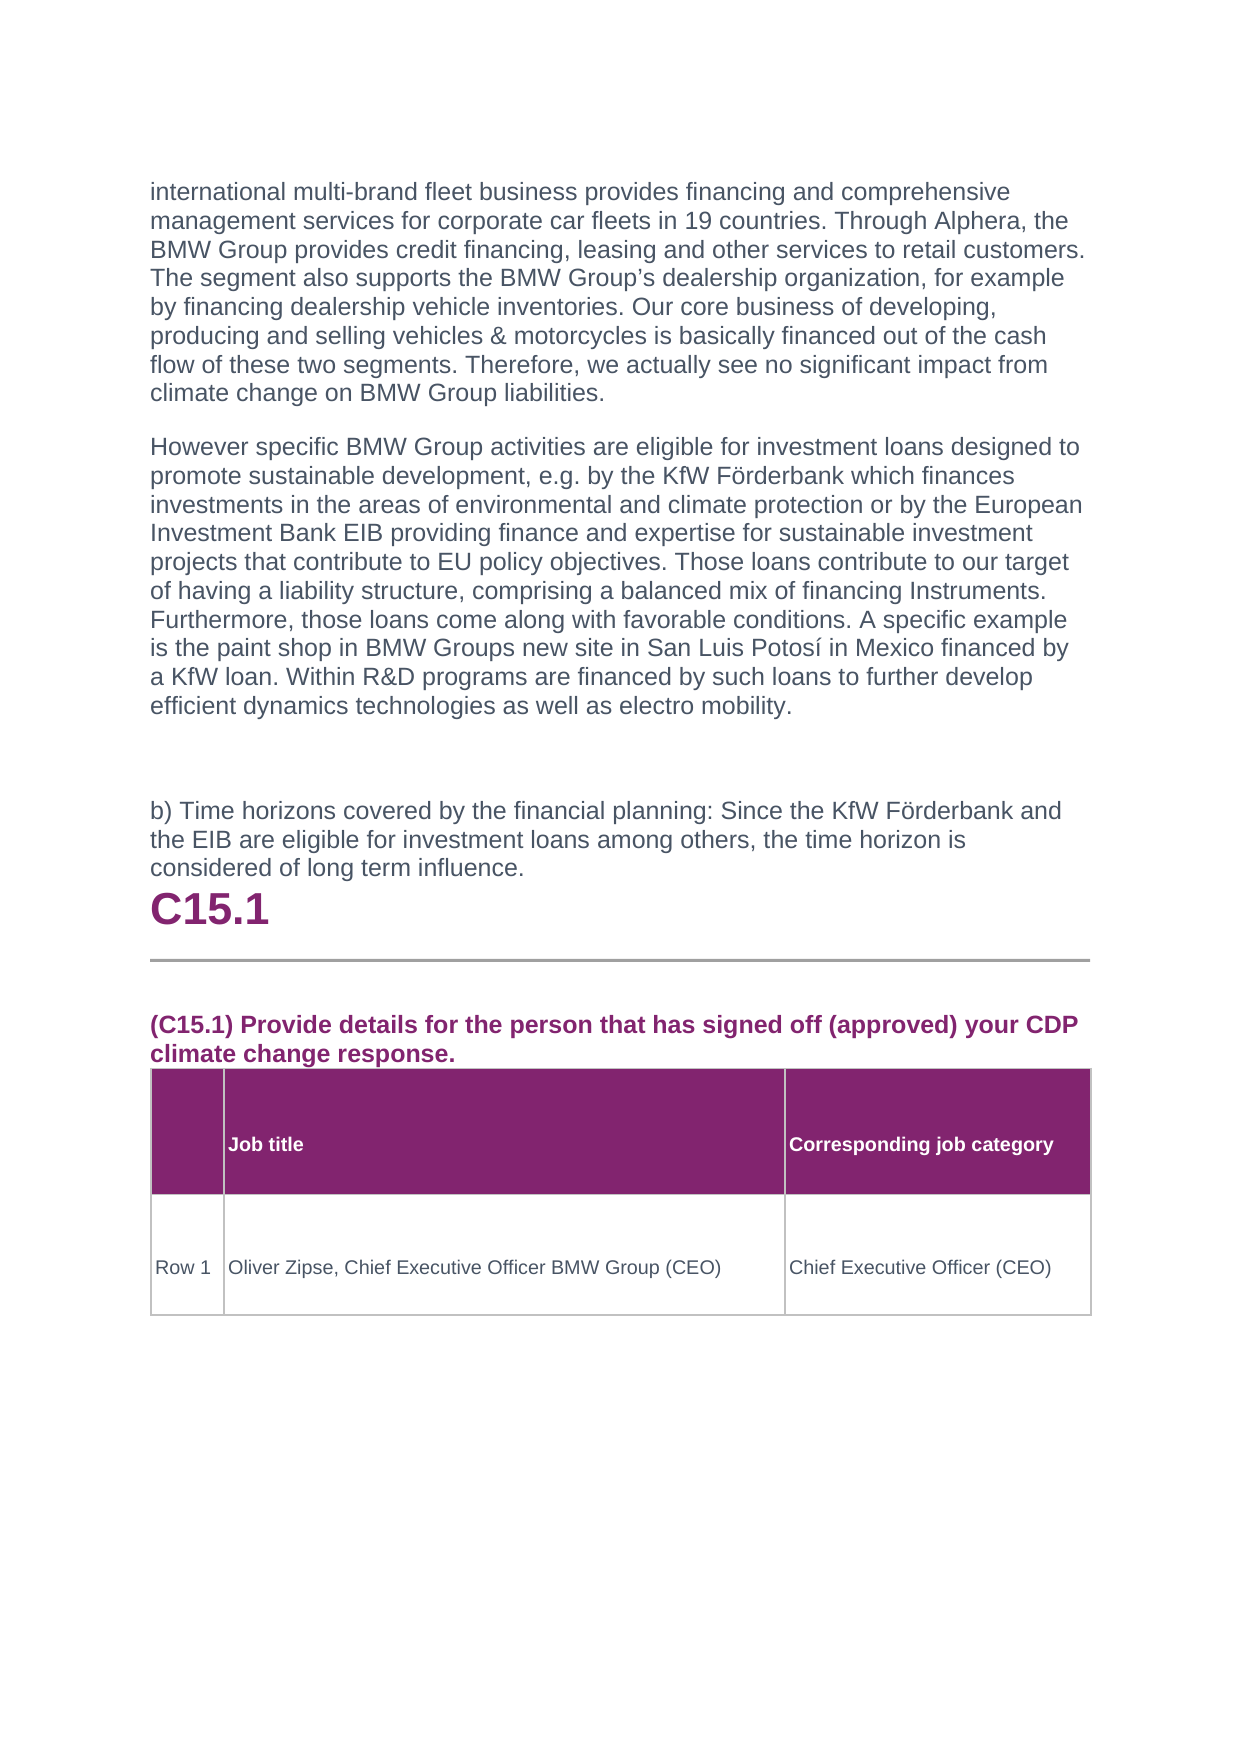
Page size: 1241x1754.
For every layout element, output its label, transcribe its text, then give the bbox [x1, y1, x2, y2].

subtitle C15.1 [150, 882, 1090, 934]
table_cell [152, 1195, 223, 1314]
text However specific BMW Group activities are eligible for investment loans designed to promote sustainable development, e.g. by the KfW Förderbank which finances investments in the areas of environmental and climate protection or by the European Investment Bank EIB providing finance and expertise for sustainable investment projects that contribute to EU policy objectives. Those loans contribute to our target of having a liability structure, comprising a balanced mix of financing Instruments. Furthermore, those loans come along with favorable conditions. A specific example is the paint shop in BMW Groups new site in San Luis Potosí in Mexico financed by a KfW loan. Within R&D programs are financed by such loans to further develop efficient dynamics technologies as well as electro mobility. [150, 405, 1090, 719]
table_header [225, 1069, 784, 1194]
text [150, 150, 1090, 405]
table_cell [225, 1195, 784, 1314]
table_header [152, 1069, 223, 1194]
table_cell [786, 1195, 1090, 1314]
text b) Time horizons covered by the financial planning: Since the KfW Förderbank and the EIB are eligible for investment loans among others, the time horizon is considered of long term influence. [150, 769, 1090, 882]
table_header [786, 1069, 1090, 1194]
subtitle (C15.1) Provide details for the person that has signed off (approved) your CDP climate change response. [150, 1010, 1090, 1068]
